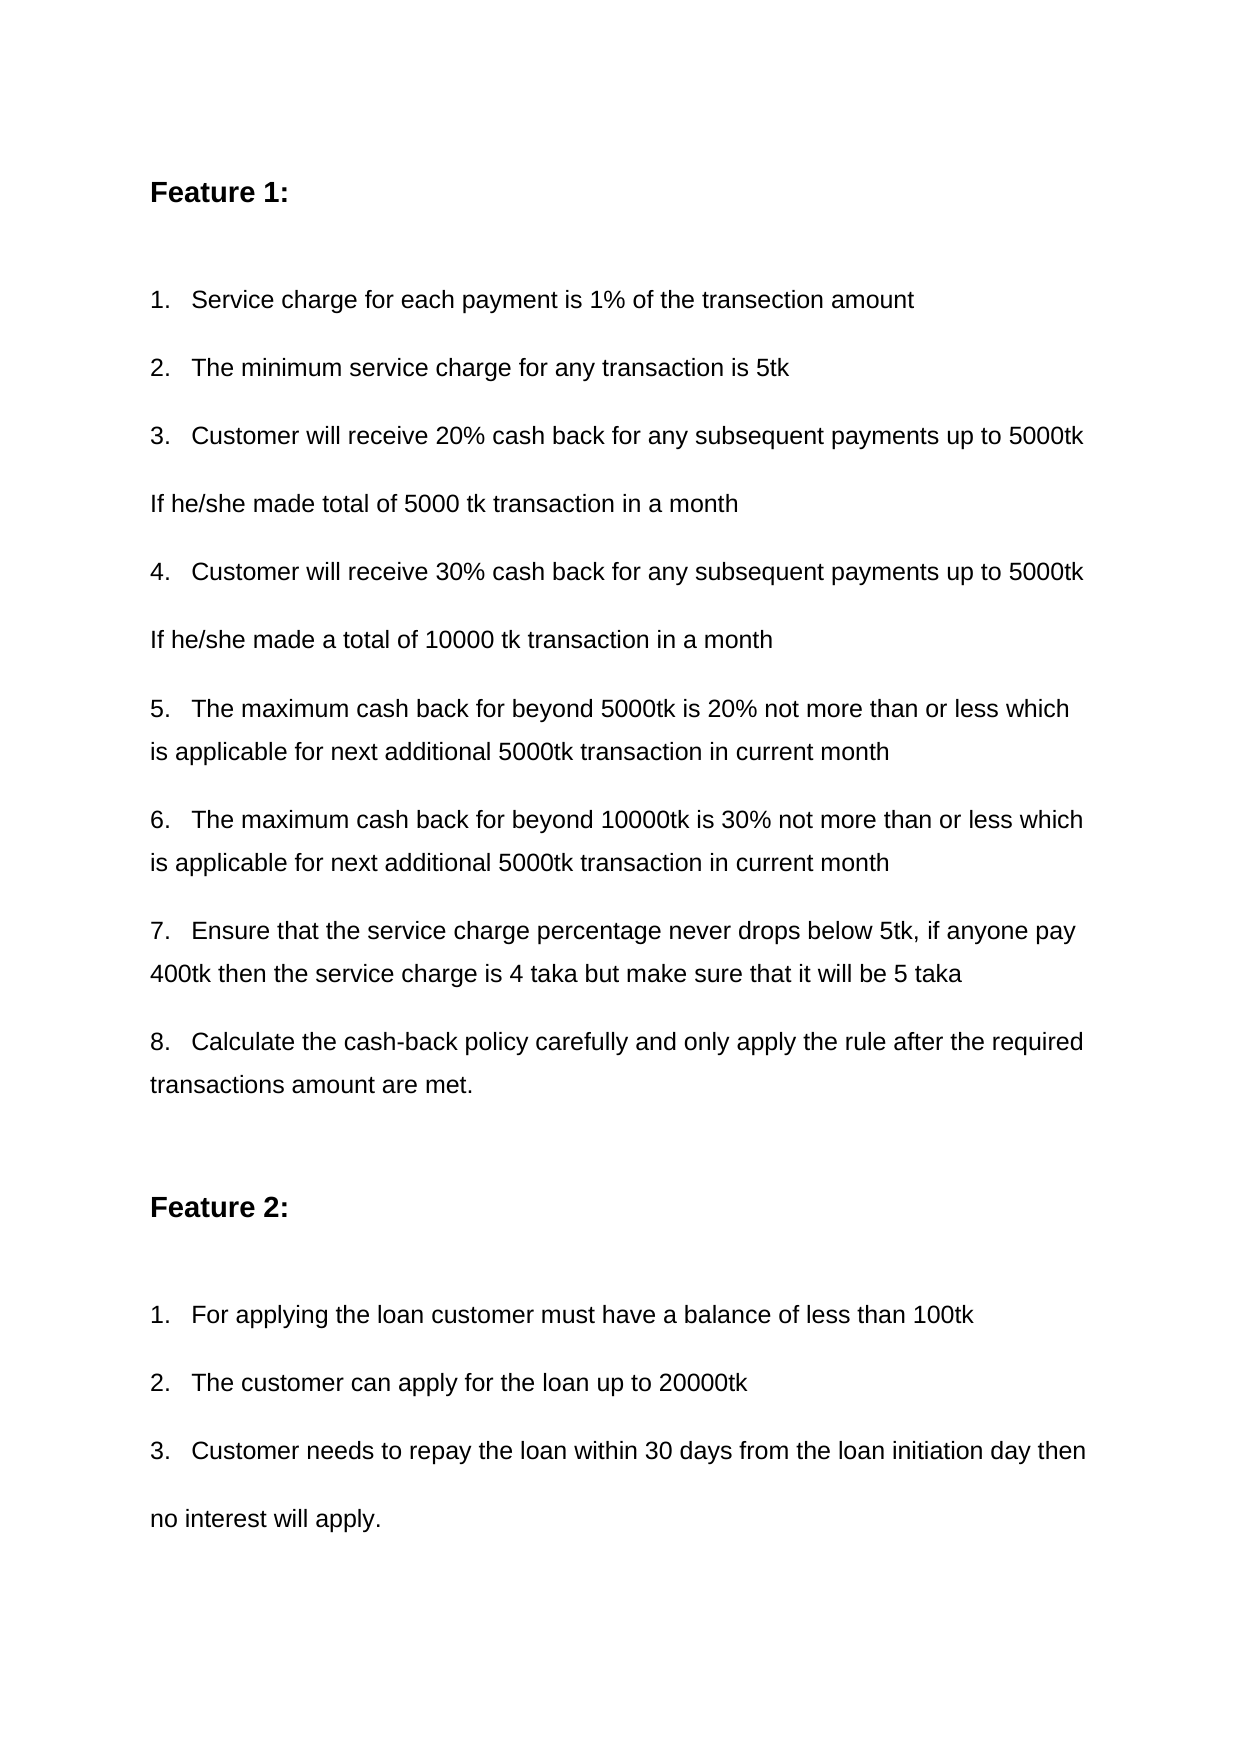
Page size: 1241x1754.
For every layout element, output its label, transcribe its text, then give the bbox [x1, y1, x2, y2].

text 2. The minimum service charge for any transaction is 5tk [150, 353, 1090, 382]
text 8. Calculate the cash-back policy carefully and only apply the rule after the required transactions amount are met. [150, 1027, 1090, 1099]
text Feature 2: [150, 1190, 1090, 1223]
text 7. Ensure that the service charge percentage never drops below 5tk, if anyone pay 400tk then the service charge is 4 taka but make sure that it will be 5 taka [150, 916, 1090, 988]
text If he/she made total of 5000 tk transaction in a month [150, 489, 1090, 518]
text 1. For applying the loan customer must have a balance of less than 100tk [150, 1300, 1090, 1329]
text 4. Customer will receive 30% cash back for any subsequent payments up to 5000tk [150, 557, 1090, 586]
text 3. Customer will receive 20% cash back for any subsequent payments up to 5000tk [150, 421, 1090, 450]
text no interest will apply. [150, 1504, 1090, 1533]
text Feature 1: [150, 175, 1090, 208]
text 3. Customer needs to repay the loan within 30 days from the loan initiation day then [150, 1436, 1090, 1465]
text 1. Service charge for each payment is 1% of the transection amount [150, 285, 1090, 314]
text 5. The maximum cash back for beyond 5000tk is 20% not more than or less which is applicable for next additional 5000tk transaction in current month [150, 694, 1090, 766]
text 6. The maximum cash back for beyond 10000tk is 30% not more than or less which is applicable for next additional 5000tk transaction in current month [150, 805, 1090, 877]
text If he/she made a total of 10000 tk transaction in a month [150, 626, 1090, 654]
text 2. The customer can apply for the loan up to 20000tk [150, 1368, 1090, 1397]
